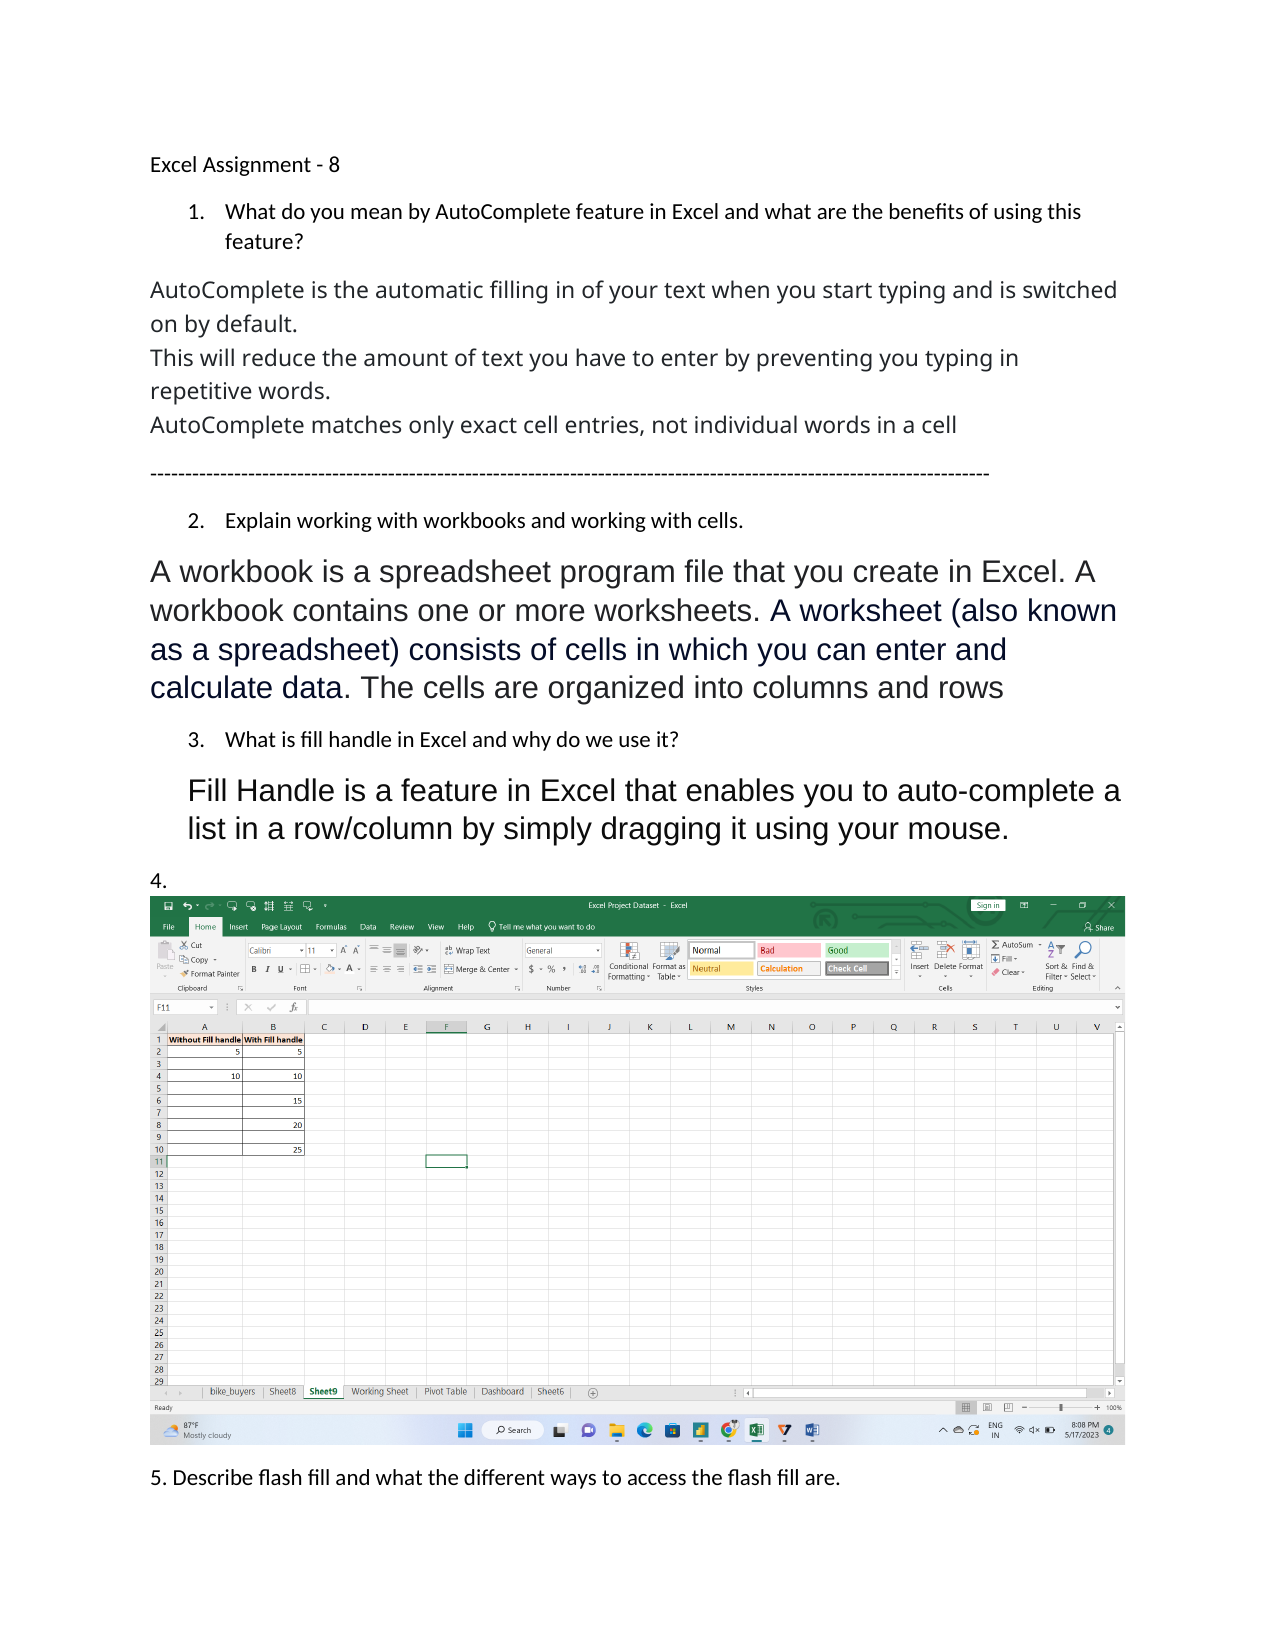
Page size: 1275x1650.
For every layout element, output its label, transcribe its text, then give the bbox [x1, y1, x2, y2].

text 4. [150, 866, 1125, 896]
list Explain working with workbooks and working with cells. [187, 506, 1125, 534]
list What do you mean by AutoComplete feature in Excel and what are the benefits of using this feature? [187, 197, 1125, 255]
text AutoComplete is the automatic filling in of your text when you start typing and is switched on by default. This will reduce the amount of text you have to enter by preventing you typing in repetitive words. AutoComplete matches only exact cell entries, not individual words in a cell [150, 274, 1125, 440]
text A workbook is a spreadsheet program file that you create in Excel. A workbook contains one or more worksheets. A worksheet (also known as a spreadsheet) consists of cells in which you can enter and calculate data. The cells are organized into columns and rows [150, 553, 1125, 705]
list What is fill handle in Excel and why do we use it? [187, 725, 1125, 753]
text Excel Assignment - 8 [150, 150, 1125, 178]
text Fill Handle is a feature in Excel that enables you to auto-complete a list in a row/column by simply dragging it using your mouse. [187, 772, 1125, 846]
picture [150, 896, 1125, 1445]
text 5. Describe flash fill and what the different ways to access the flash fill are. [150, 1463, 1125, 1491]
text ------------------------------------------------------------------------------------------------------------------------ [150, 459, 1125, 487]
